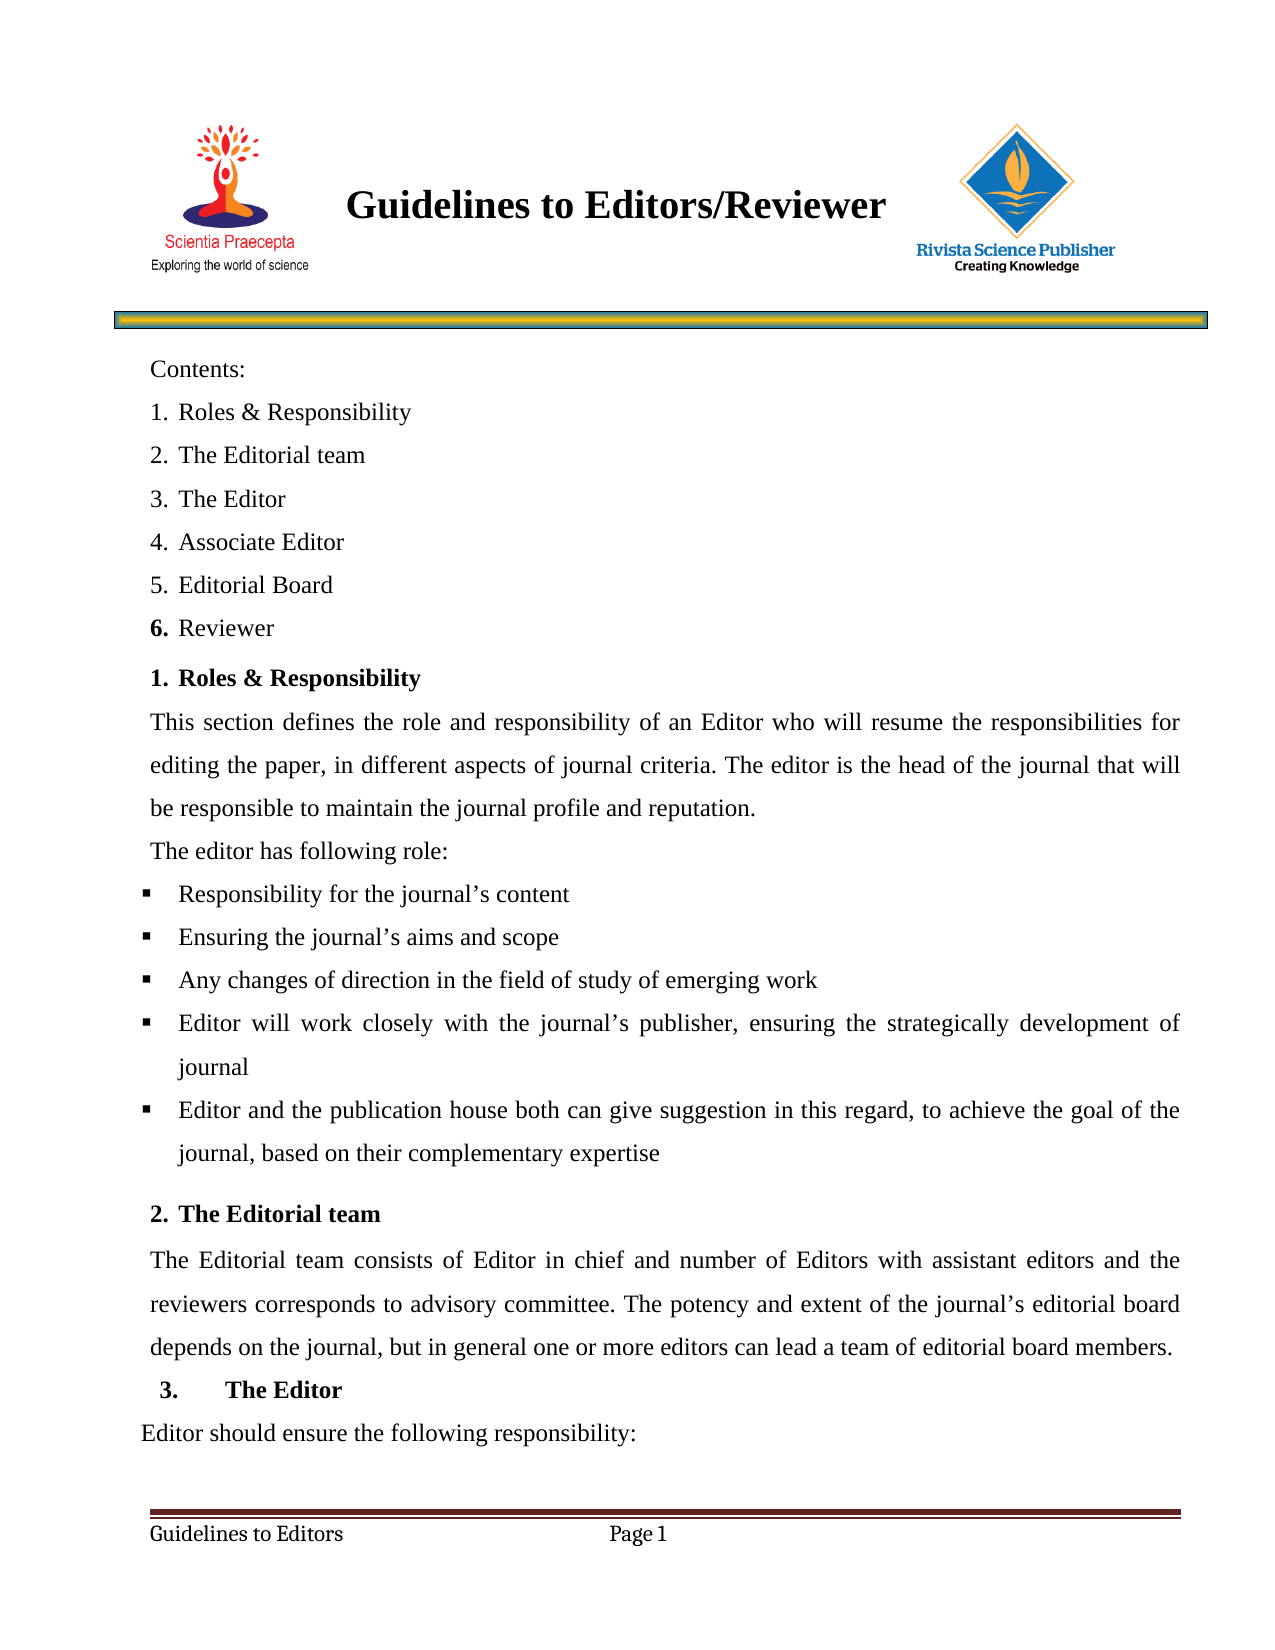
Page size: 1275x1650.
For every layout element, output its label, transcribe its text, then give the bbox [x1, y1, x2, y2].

list The Editorial team consists of Editor in chief and number of Editors with assistant editors and the reviewers corresponds to advisory committee. The potency and extent of the journal’s editorial board depends on the journal, but in general one or more editors can lead a team of editorial board members. [150, 1246, 1181, 1361]
picture [150, 122, 310, 275]
list The Editor [150, 484, 1275, 512]
list Reviewer [150, 613, 1275, 642]
text Contents: [150, 354, 1275, 383]
text Editor should ensure the following responsibility: [141, 1418, 1181, 1447]
list Associate Editor [150, 527, 1275, 556]
list Ensuring the journal’s aims and scope [141, 922, 1181, 951]
list Roles & Responsibility [150, 663, 1181, 692]
list Roles & Responsibility [150, 397, 1275, 426]
list Editor will work closely with the journal’s publisher, ensuring the strategically development of journal [141, 1008, 1181, 1080]
text The editor has following role: [150, 836, 1181, 865]
text This section defines the role and responsibility of an Editor who will resume the responsibilities for editing the paper, in different aspects of journal criteria. The editor is the head of the journal that will be responsible to maintain the journal profile and reputation. [150, 707, 1181, 822]
list The Editorial team [150, 1199, 1181, 1228]
list Responsibility for the journal’s content [141, 879, 1181, 908]
list Editorial Board [150, 570, 1275, 599]
list The Editorial team [150, 441, 1275, 469]
list Any changes of direction in the field of study of emerging work [141, 965, 1181, 994]
list Editor and the publication house both can give suggestion in this regard, to achieve the goal of the journal, based on their complementary expertise [141, 1095, 1181, 1167]
list The Editor [159, 1375, 1181, 1404]
picture [914, 121, 1118, 275]
